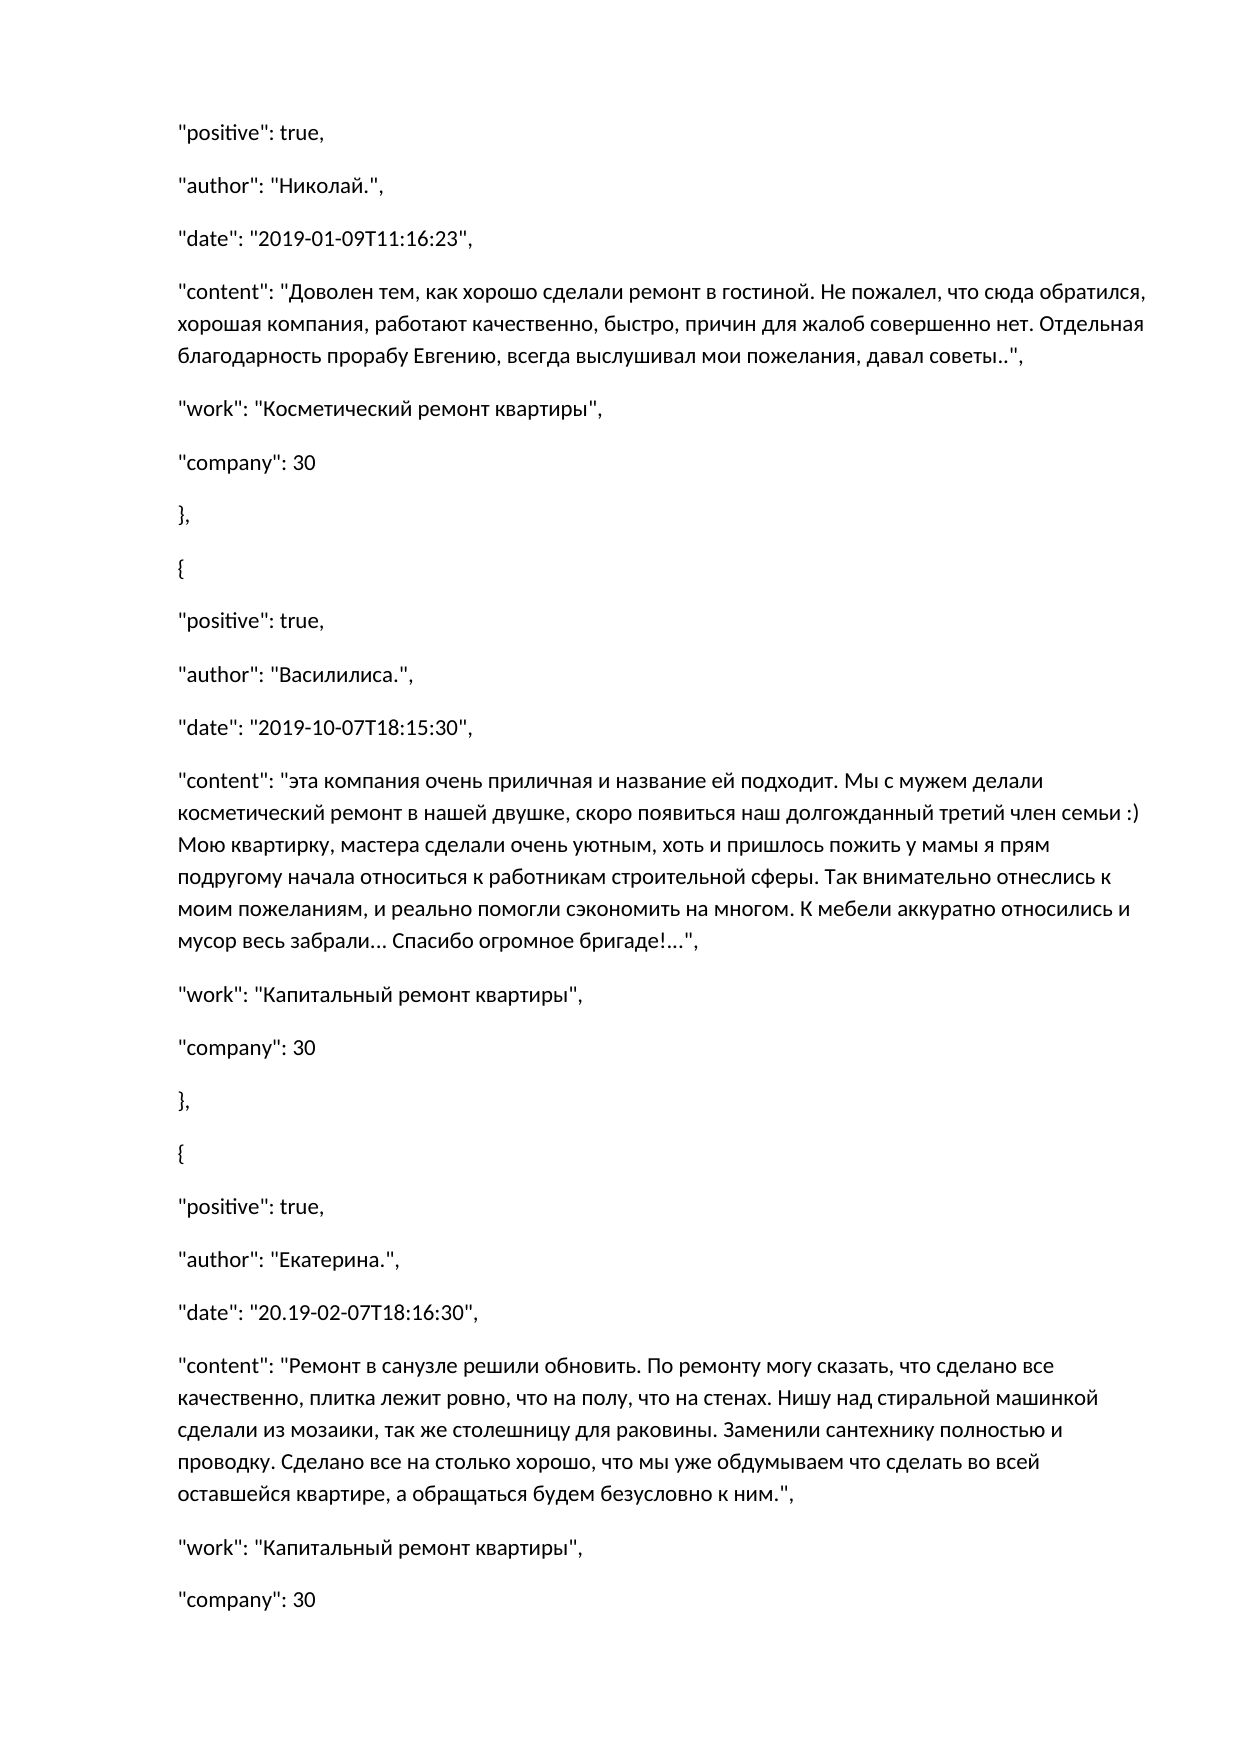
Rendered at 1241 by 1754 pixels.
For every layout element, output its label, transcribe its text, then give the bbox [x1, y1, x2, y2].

text "author": "Василилиса.", [177, 660, 1152, 688]
text }, [177, 1086, 1152, 1114]
text "work": "Капитальный ремонт квартиры", [177, 1533, 1152, 1561]
text { [177, 1139, 1152, 1167]
text "date": "2019-01-09T11:16:23", [177, 224, 1152, 252]
text "work": "Капитальный ремонт квартиры", [177, 980, 1152, 1008]
text "company": 30 [177, 1033, 1152, 1061]
text "company": 30 [177, 1586, 1152, 1614]
text "work": "Косметический ремонт квартиры", [177, 394, 1152, 423]
text "positive": true, [177, 607, 1152, 635]
text "date": "20.19-02-07T18:16:30", [177, 1298, 1152, 1326]
text "content": "Доволен тем, как хорошо сделали ремонт в гостиной. Не пожалел, что сюда обратился, хорошая компания, работают качественно, быстро, причин для жалоб совершенно нет. Отдельная благодарность прорабу Евгению, всегда выслушивал мои пожелания, давал советы..", [177, 277, 1152, 369]
text "positive": true, [177, 1192, 1152, 1220]
text "author": "Екатерина.", [177, 1245, 1152, 1273]
text "author": "Николай.", [177, 171, 1152, 199]
text { [177, 554, 1152, 582]
text "company": 30 [177, 448, 1152, 476]
text "content": "эта компания очень приличная и название ей подходит. Мы с мужем делали косметический ремонт в нашей двушке, скоро появиться наш долгожданный третий член семьи :) Мою квартирку, мастера сделали очень уютным, хоть и пришлось пожить у мамы я прям подругому начала относиться к работникам строительной сферы. Так внимательно отнеслись к моим пожеланиям, и реально помогли сэкономить на многом. К мебели аккуратно относились и мусор весь забрали... Спасибо огромное бригаде!...", [177, 766, 1152, 955]
text "date": "2019-10-07T18:15:30", [177, 713, 1152, 741]
text "positive": true, [177, 118, 1152, 146]
text }, [177, 501, 1152, 529]
text "content": "Ремонт в санузле решили обновить. По ремонту могу сказать, что сделано все качественно, плитка лежит ровно, что на полу, что на стенах. Нишу над стиральной машинкой сделали из мозаики, так же столешницу для раковины. Заменили сантехнику полностью и проводку. Сделано все на столько хорошо, что мы уже обдумываем что сделать во всей оставшейся квартире, а обращаться будем безусловно к ним.", [177, 1351, 1152, 1508]
